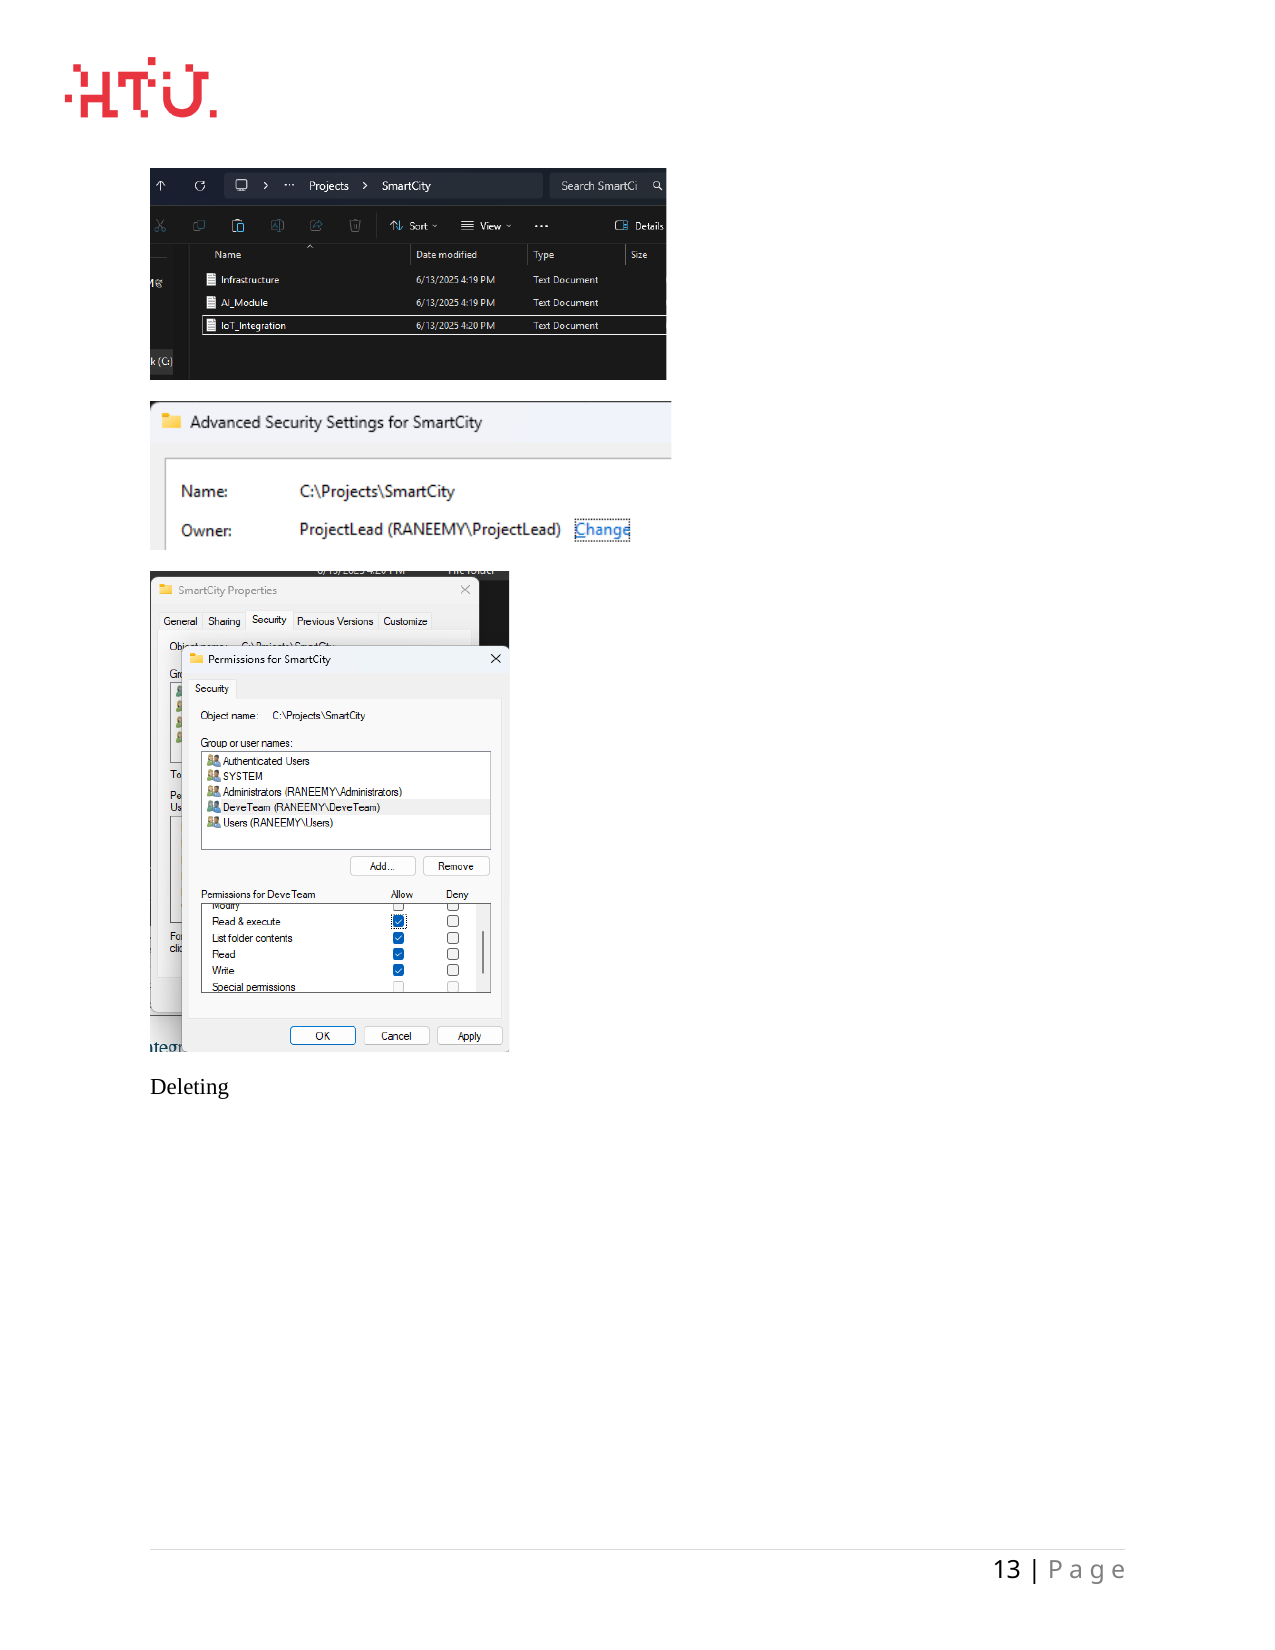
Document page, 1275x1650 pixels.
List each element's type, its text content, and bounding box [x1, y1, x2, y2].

picture [150, 168, 667, 380]
picture [150, 571, 510, 1052]
picture [150, 401, 672, 550]
picture [64, 57, 217, 123]
text Deleting [150, 1073, 1125, 1099]
